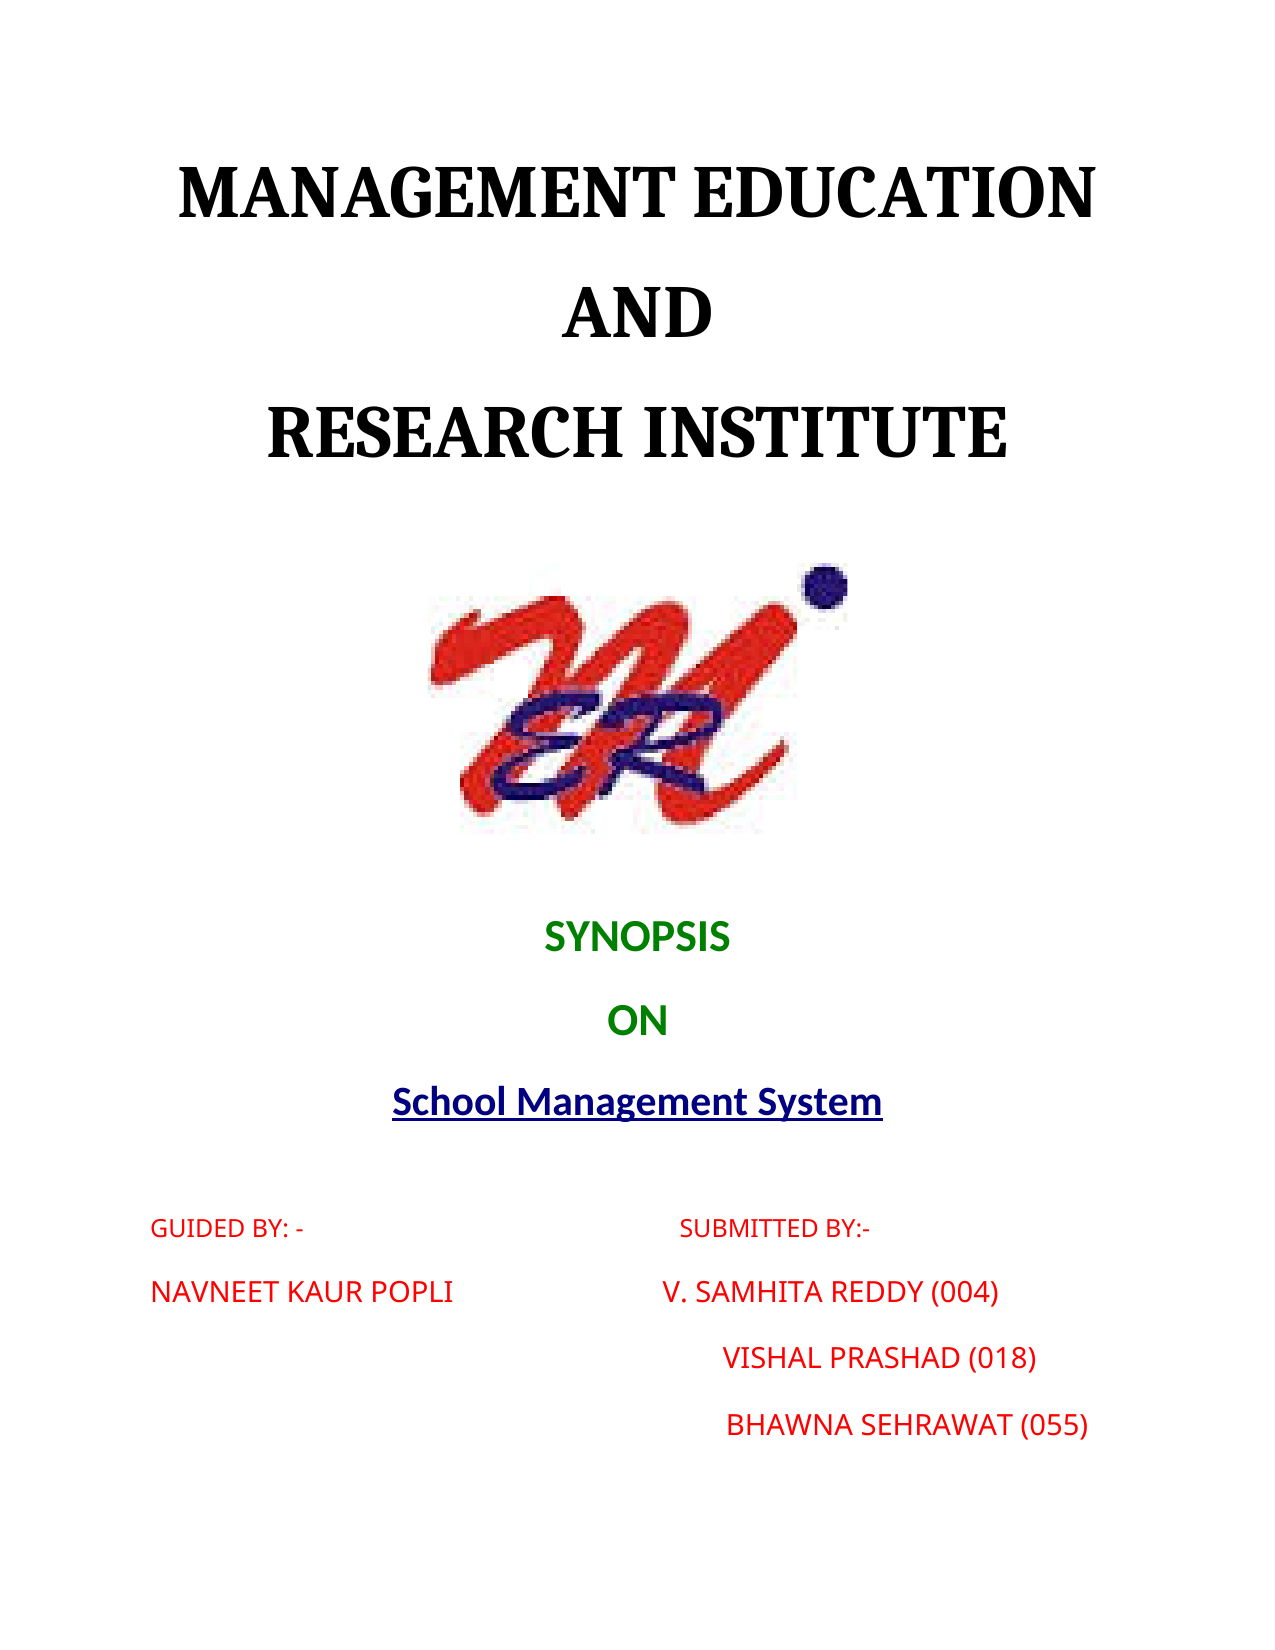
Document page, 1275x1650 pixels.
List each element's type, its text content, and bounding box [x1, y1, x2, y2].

text School Management System [150, 1074, 1125, 1125]
text MANAGEMENT EDUCATION [150, 150, 1125, 236]
text SYNOPSIS [150, 907, 1125, 963]
picture [427, 563, 848, 834]
text NAVNEET KAUR POPLI V. SAMHITA REDDY (004) [150, 1271, 1125, 1311]
text AND [150, 270, 1125, 356]
text RESEARCH INSTITUTE [150, 390, 1125, 476]
text GUIDED BY: - SUBMITTED BY:- [150, 1211, 1125, 1245]
text ON [150, 991, 1125, 1047]
text VISHAL PRASHAD (018) [150, 1337, 1125, 1377]
text BHAWNA SEHRAWAT (055) [150, 1404, 1125, 1443]
